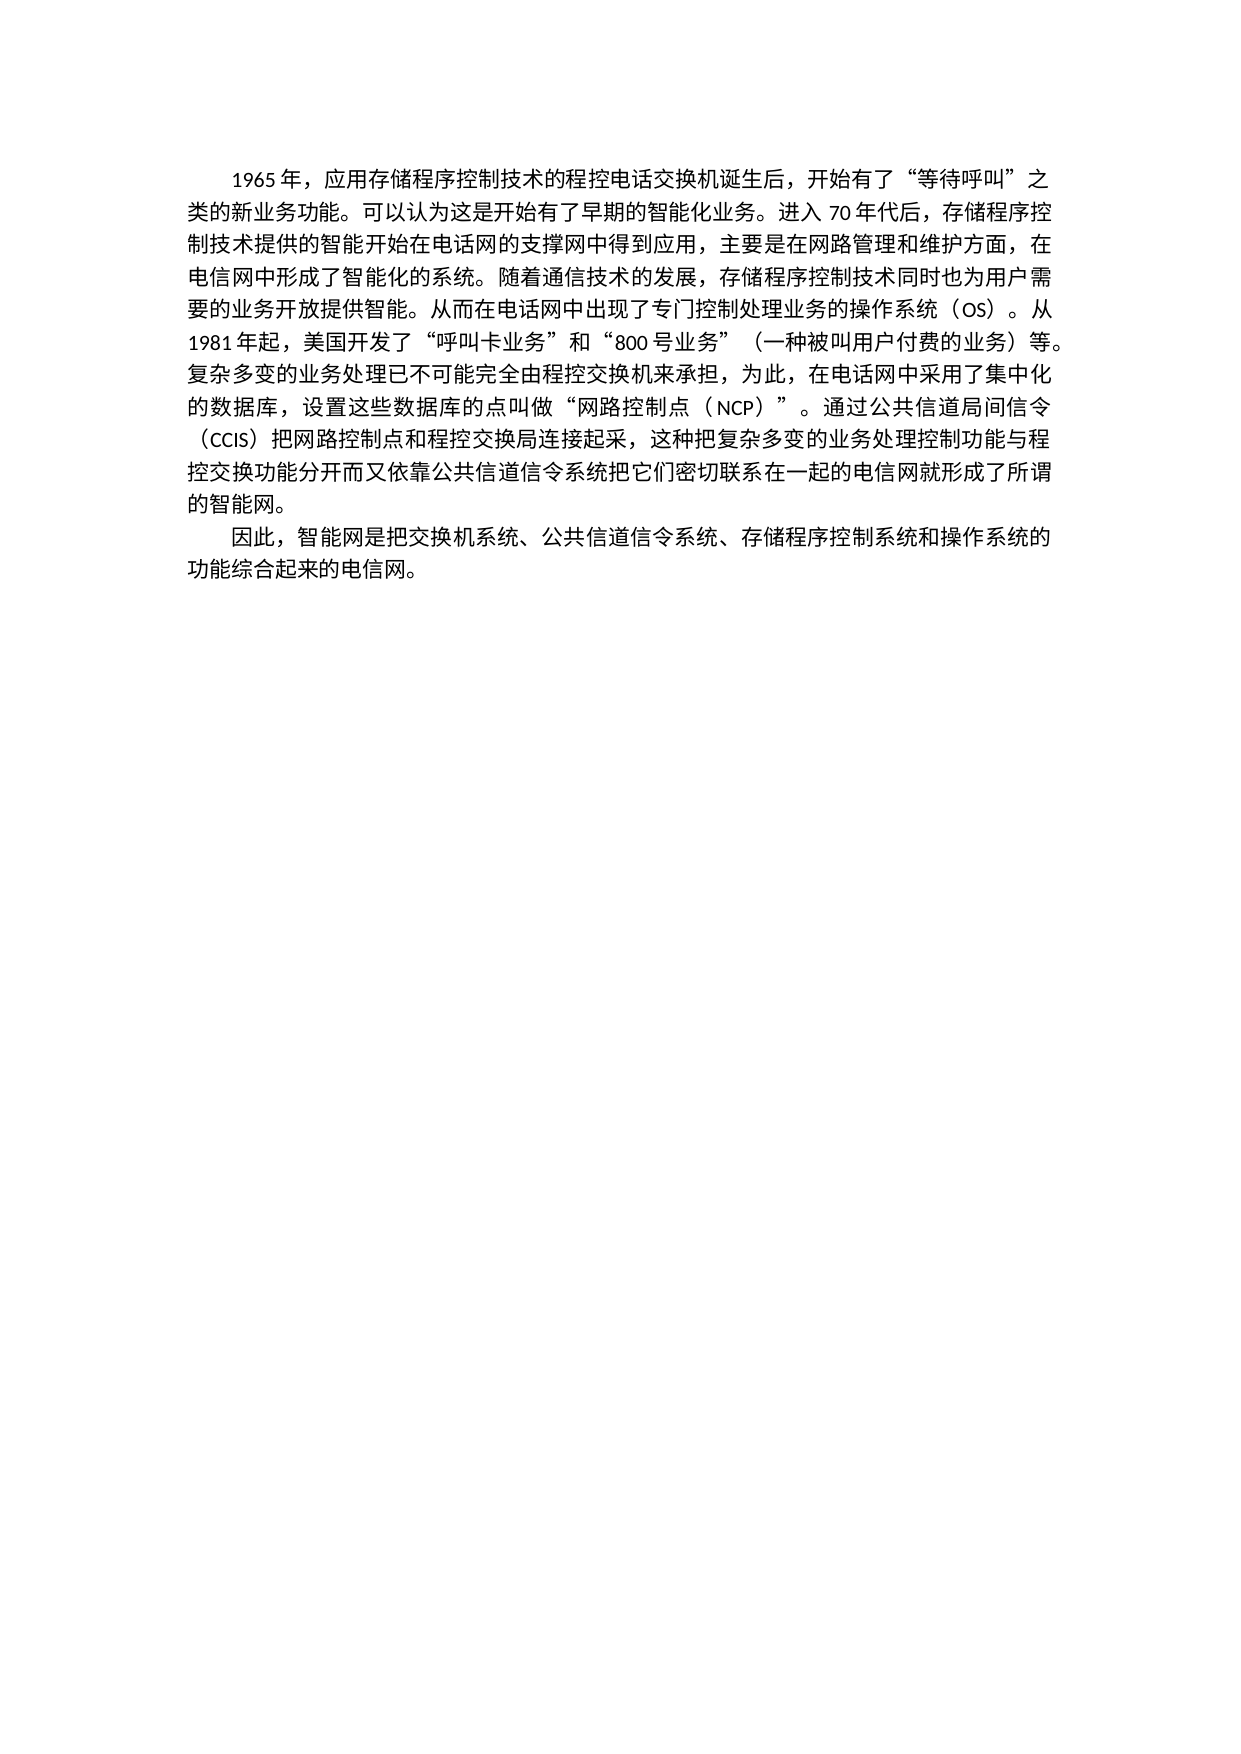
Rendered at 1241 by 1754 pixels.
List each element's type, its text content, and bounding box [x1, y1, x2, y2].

text 1965年，应用存储程序控制技术的程控电话交换机诞生后，开始有了“等待呼叫”之类的新业务功能。可以认为这是开始有了早期的智能化业务。进入70年代后，存储程序控制技术提供的智能开始在电话网的支撑网中得到应用，主要是在网路管理和维护方面，在电信网中形成了智能化的系统。随着通信技术的发展，存储程序控制技术同时也为用户需要的业务开放提供智能。从而在电话网中出现了专门控制处理业务的操作系统（OS）。从1981年起，美国开发了“呼叫卡业务”和“800号业务”（一种被叫用户付费的业务）等。复杂多变的业务处理已不可能完全由程控交换机来承担，为此，在电话网中采用了集中化的数据库，设置这些数据库的点叫做“网路控制点（NCP）”。通过公共信道局间信令（CCIS）把网路控制点和程控交换局连接起采，这种把复杂多变的业务处理控制功能与程控交换功能分开而又依靠公共信道信令系统把它们密切联系在一起的电信网就形成了所谓的智能网。 [187, 162, 1053, 519]
text 因此，智能网是把交换机系统、公共信道信令系统、存储程序控制系统和操作系统的功能综合起来的电信网。 [187, 519, 1053, 584]
